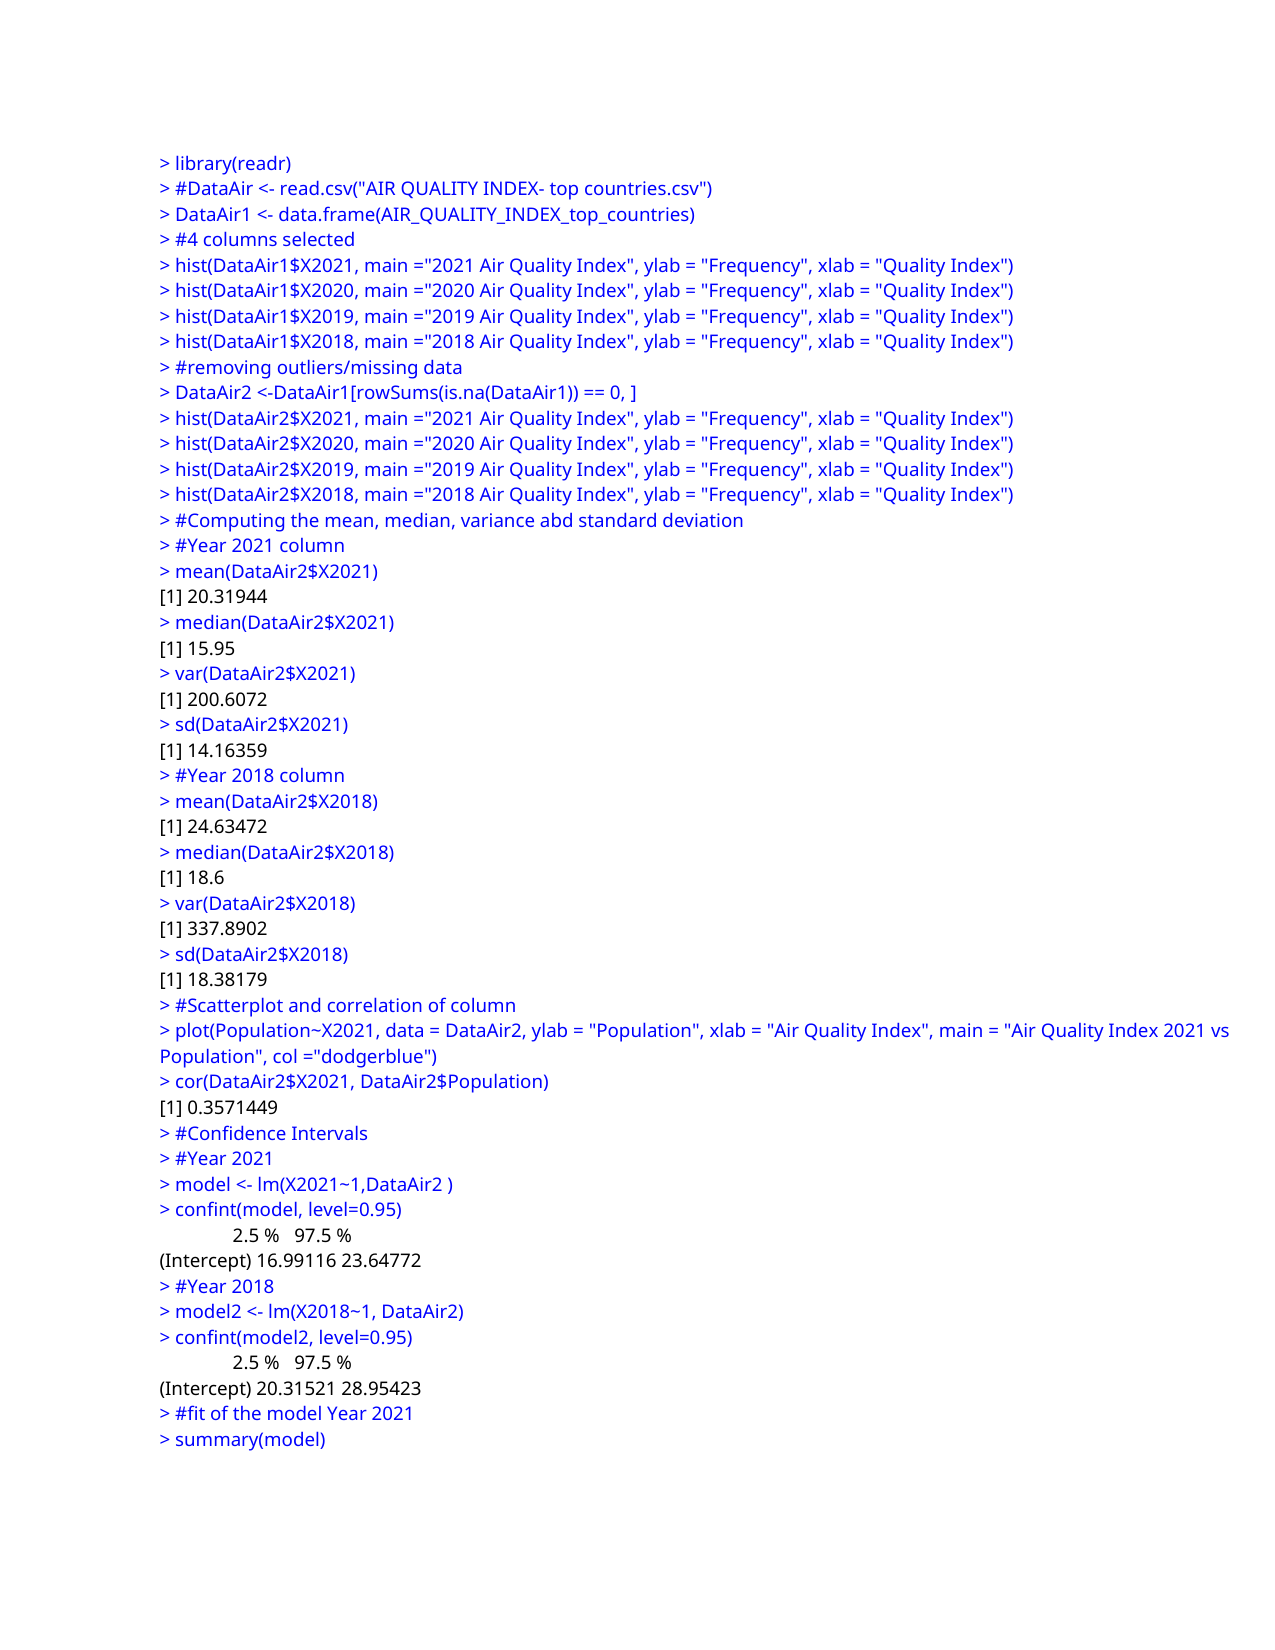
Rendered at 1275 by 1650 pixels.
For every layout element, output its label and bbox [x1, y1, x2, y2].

table_header [150, 150, 1275, 1489]
